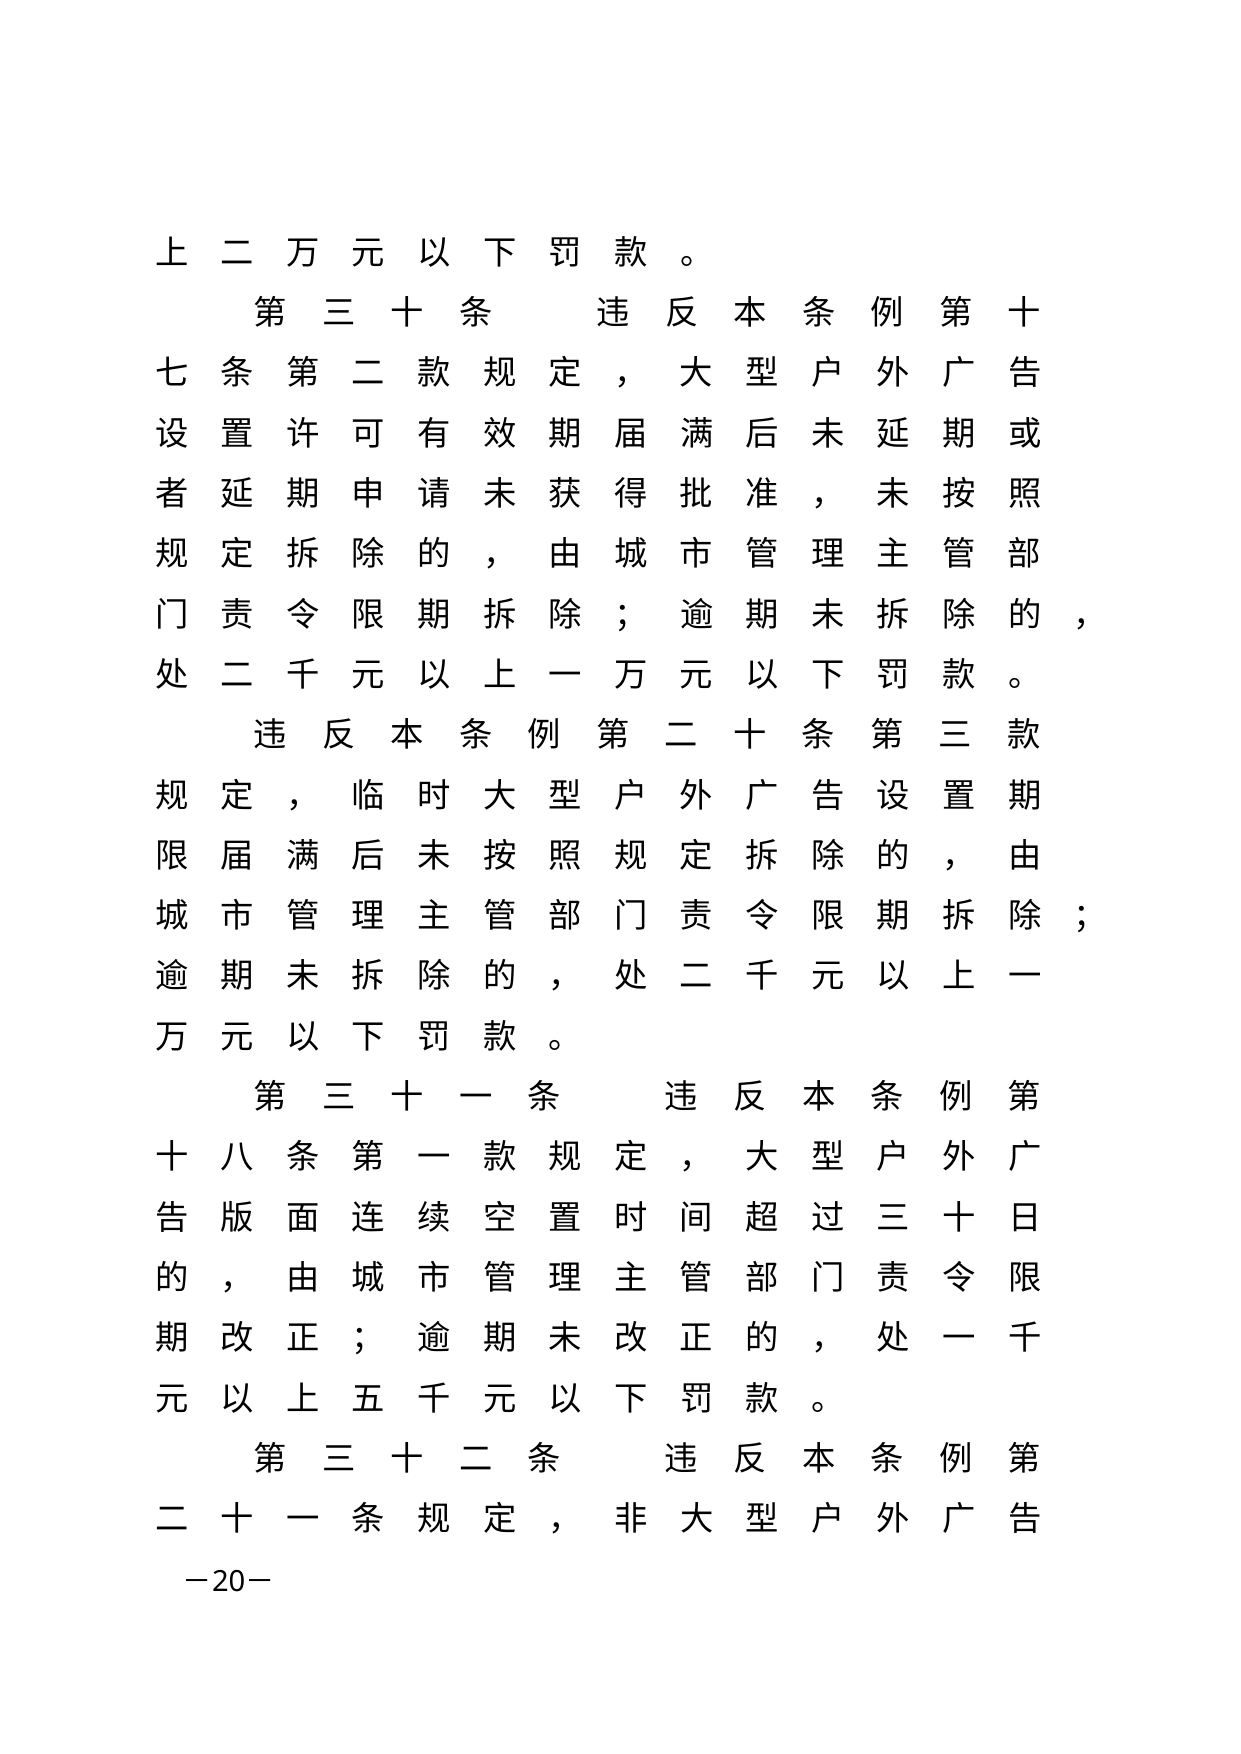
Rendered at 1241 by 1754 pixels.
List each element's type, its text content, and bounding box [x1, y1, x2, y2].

text 第三十二条 违反本条例第二十一条规定，非大型户外广告和招牌设置竣工后未及时备案的，由城市管理主管部门责令限期改正；逾期未改正的，处五百元以上二千元以下罚款。 [155, 1426, 1073, 1546]
text 第三十一条 违反本条例第十八条第一款规定，大型户外广告版面连续空置时间超过三十日的，由城市管理主管部门责令限期改正；逾期未改正的，处一千元以上五千元以下罚款。 [155, 1064, 1073, 1426]
text 违反本条例第二十条第三款规定，临时大型户外广告设置期限届满后未按照规定拆除的，由城市管理主管部门责令限期拆除；逾期未拆除的，处二千元以上一万元以下罚款。 [155, 702, 1073, 1064]
text 违反本条例第十五条第二款规定，擅自变更设置人、设置地点、形式、规格等许可事项的，由城市管理主管部门责令限期改正；逾期未改正的，处五千元以上二万元以下罚款。 [155, 219, 1073, 280]
text 第三十条 违反本条例第十七条第二款规定，大型户外广告设置许可有效期届满后未延期或者延期申请未获得批准，未按照规定拆除的，由城市管理主管部门责令限期拆除；逾期未拆除的，处二千元以上一万元以下罚款。 [155, 280, 1073, 702]
